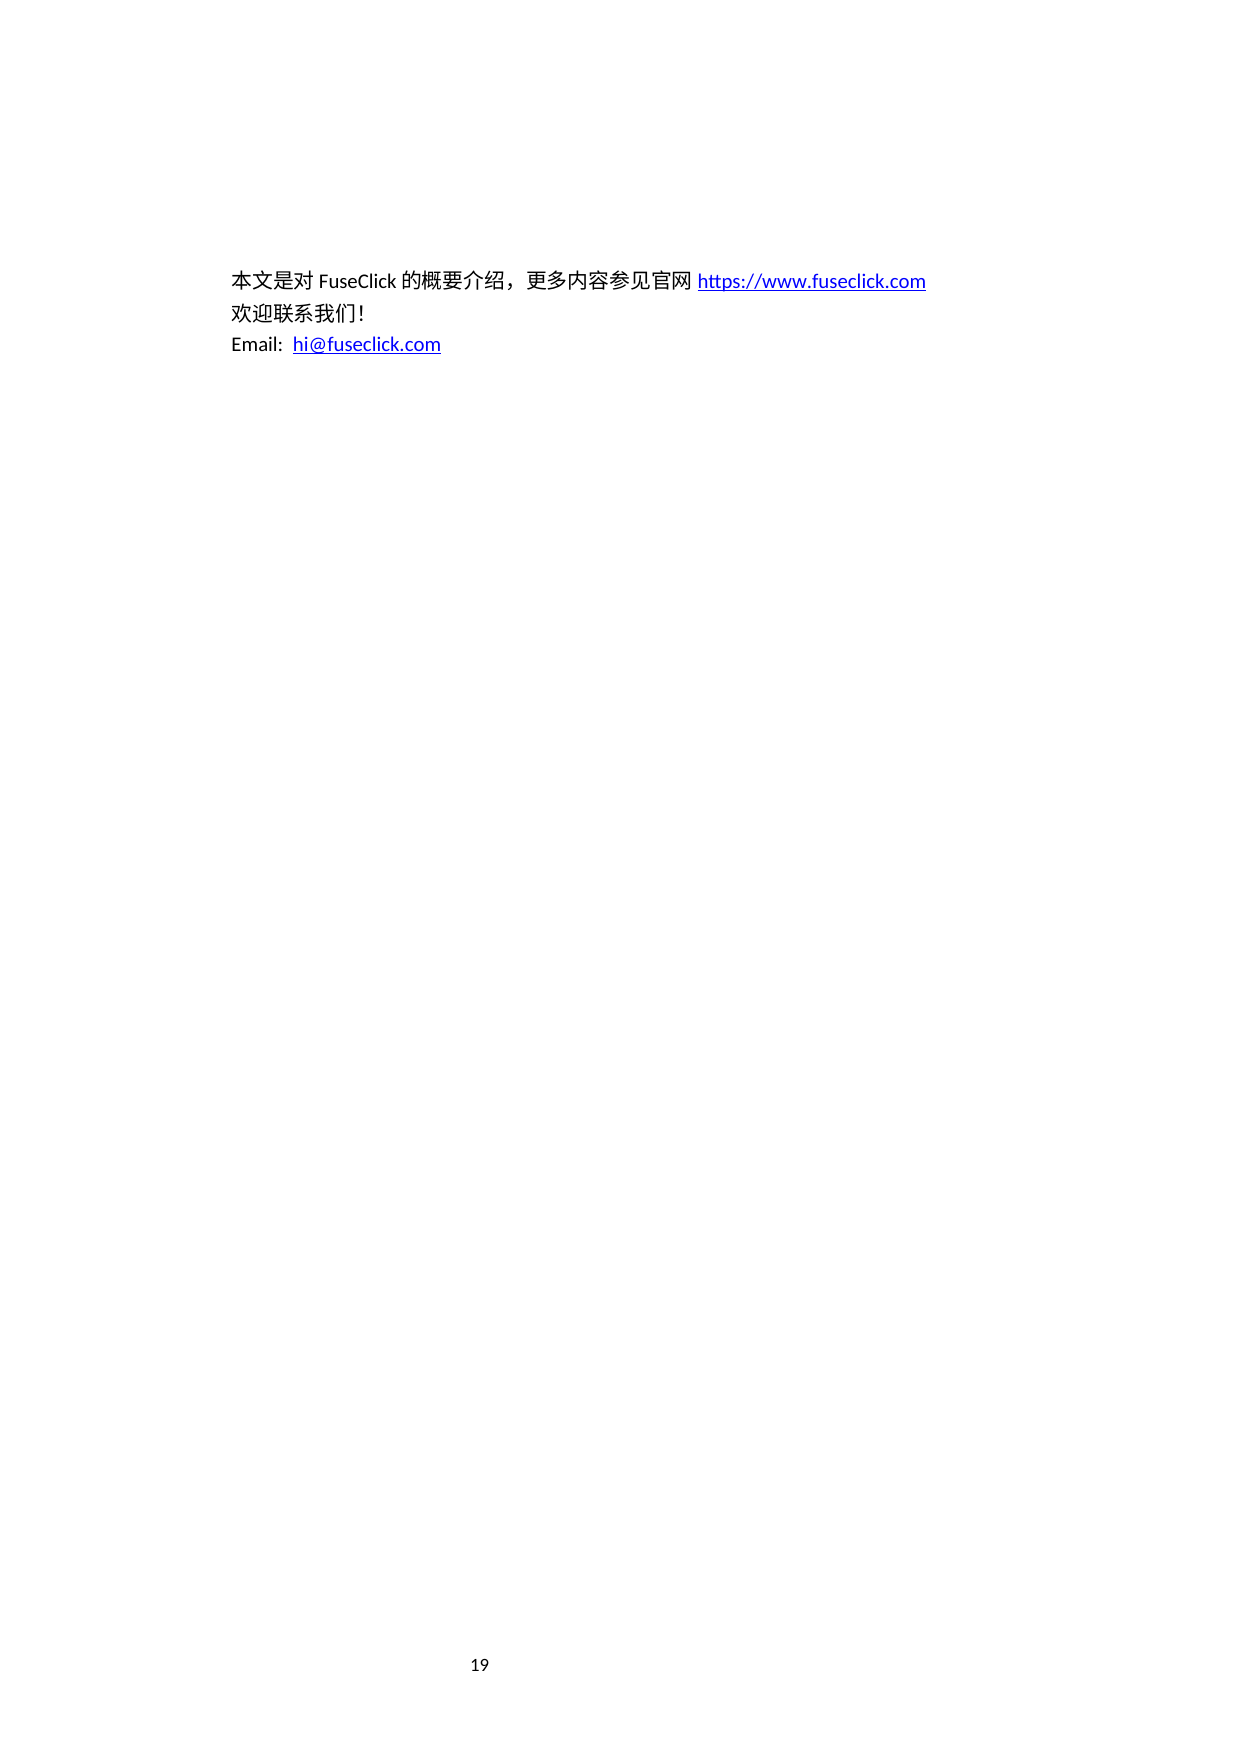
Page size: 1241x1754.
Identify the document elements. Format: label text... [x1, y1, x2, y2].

text 欢迎联系我们！ [187, 297, 1053, 328]
text Email: hi@fuseclick.com [187, 331, 1053, 356]
text 本文是对FuseClick的概要介绍，更多内容参见官网 https://www.fuseclick.com [187, 264, 1053, 294]
